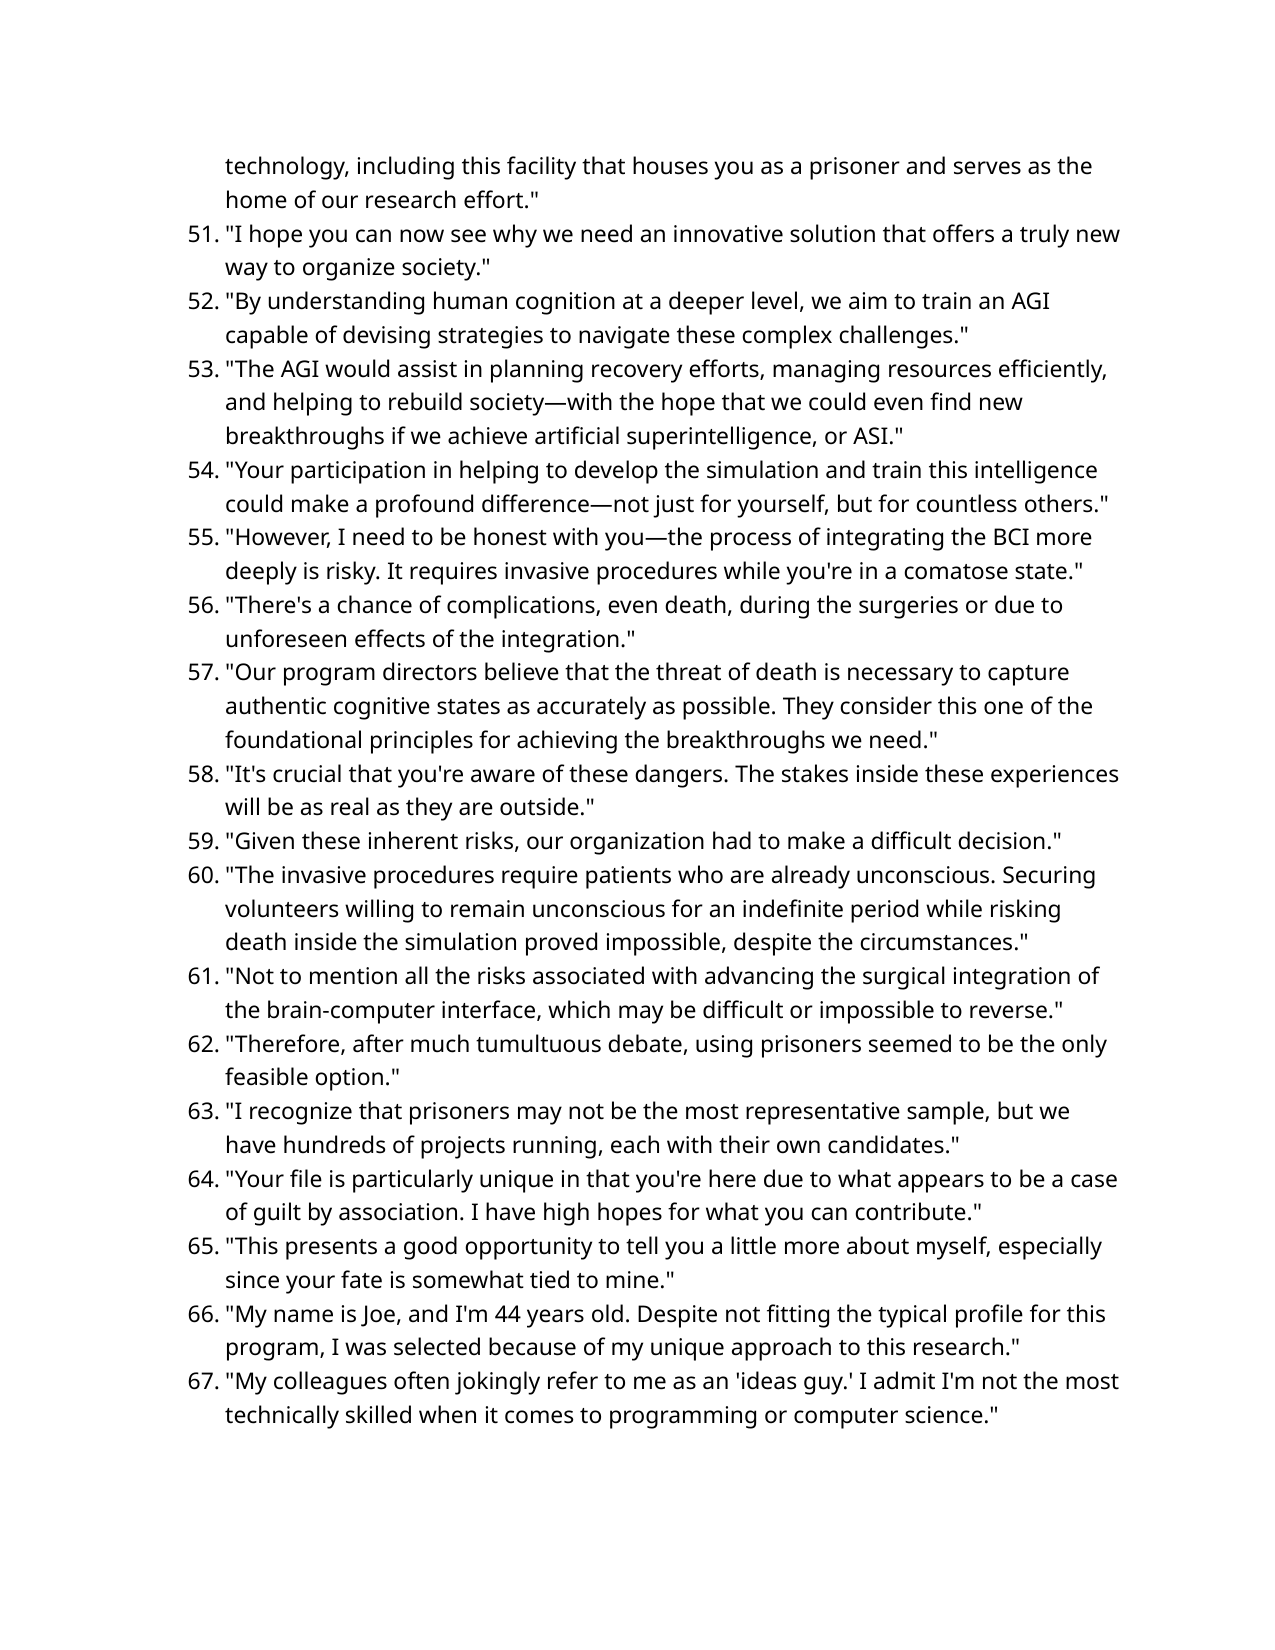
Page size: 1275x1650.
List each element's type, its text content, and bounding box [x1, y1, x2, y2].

list "There's a chance of complications, even death, during the surgeries or due to unforeseen effects of the integration." [187, 589, 1125, 654]
list "My colleagues often jokingly refer to me as an 'ideas guy.' I admit I'm not the most technically skilled when it comes to programming or computer science." [187, 1365, 1125, 1430]
list "My name is Joe, and I'm 44 years old. Despite not fitting the typical profile for this program, I was selected because of my unique approach to this research." [187, 1297, 1125, 1362]
list "Your participation in helping to develop the simulation and train this intelligence could make a profound difference—not just for yourself, but for countless others." [187, 454, 1125, 519]
list "Our program directors believe that the threat of death is necessary to capture authentic cognitive states as accurately as possible. They consider this one of the foundational principles for achieving the breakthroughs we need." [187, 656, 1125, 755]
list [187, 150, 1125, 215]
list "I recognize that prisoners may not be the most representative sample, but we have hundreds of projects running, each with their own candidates." [187, 1095, 1125, 1160]
list "I hope you can now see why we need an innovative solution that offers a truly new way to organize society." [187, 217, 1125, 282]
list "Given these inherent risks, our organization had to make a difficult decision." [187, 825, 1125, 856]
list "Not to mention all the risks associated with advancing the surgical integration of the brain-computer interface, which may be difficult or impossible to reverse." [187, 960, 1125, 1025]
list "It's crucial that you're aware of these dangers. The stakes inside these experiences will be as real as they are outside." [187, 757, 1125, 822]
list "By understanding human cognition at a deeper level, we aim to train an AGI capable of devising strategies to navigate these complex challenges." [187, 285, 1125, 350]
list "Your file is particularly unique in that you're here due to what appears to be a case of guilt by association. I have high hopes for what you can contribute." [187, 1162, 1125, 1227]
list "Therefore, after much tumultuous debate, using prisoners seemed to be the only feasible option." [187, 1027, 1125, 1092]
list "The invasive procedures require patients who are already unconscious. Securing volunteers willing to remain unconscious for an indefinite period while risking death inside the simulation proved impossible, despite the circumstances." [187, 859, 1125, 957]
list "This presents a good opportunity to tell you a little more about myself, especially since your fate is somewhat tied to mine." [187, 1230, 1125, 1295]
list "However, I need to be honest with you—the process of integrating the BCI more deeply is risky. It requires invasive procedures while you're in a comatose state." [187, 521, 1125, 586]
list "The AGI would assist in planning recovery efforts, managing resources efficiently, and helping to rebuild society—with the hope that we could even find new breakthroughs if we achieve artificial superintelligence, or ASI." [187, 352, 1125, 451]
